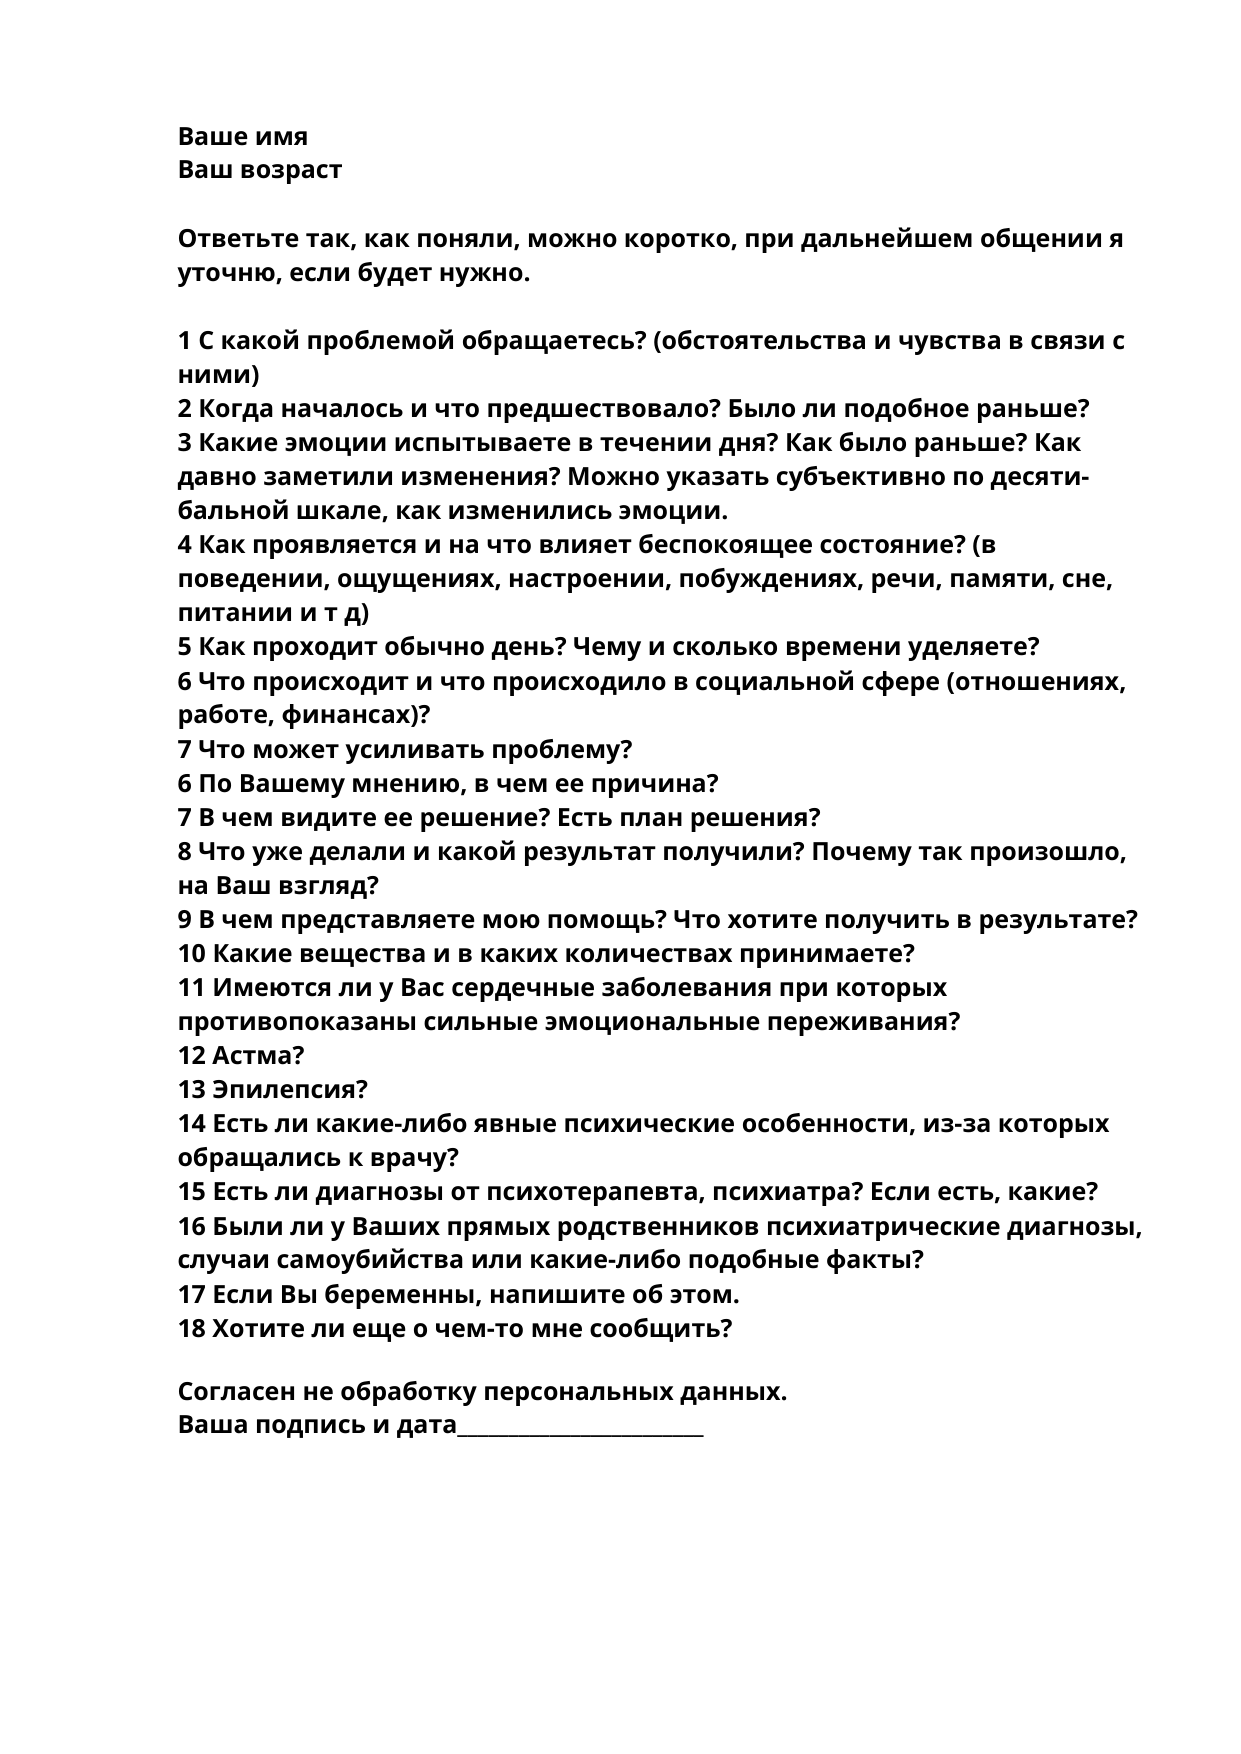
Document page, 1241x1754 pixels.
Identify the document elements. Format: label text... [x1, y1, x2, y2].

text 2 Когда началось и что предшествовало? Было ли подобное раньше? [177, 391, 1152, 425]
text 3 Какие эмоции испытываете в течении дня? Как было раньше? Как давно заметили изменения? Можно указать субъективно по десяти-бальной шкале, как изменились эмоции. [177, 425, 1152, 527]
text Согласен не обработку персональных данных. Ваша подпись и дата________________________ [704, 1373, 1152, 1441]
text 7 Что может усиливать проблему? [177, 731, 1152, 765]
text 7 В чем видите ее решение? Есть план решения? [177, 799, 1152, 833]
text 4 Как проявляется и на что влияет беспокоящее состояние? (в поведении, ощущениях, настроении, побуждениях, речи, памяти, сне, питании и т д) [177, 527, 1152, 629]
text 6 По Вашему мнению, в чем ее причина? [177, 765, 1152, 799]
text 1 С какой проблемой обращаетесь? (обстоятельства и чувства в связи с ними) [177, 322, 1152, 391]
text 6 Что происходит и что происходило в социальной сфере (отношениях, работе, финансах)? [177, 663, 1152, 731]
text Ваше имя Ваш возраст Ответьте так, как поняли, можно коротко, при дальнейшем общении я уточню, если будет нужно. [177, 118, 1152, 288]
text 5 Как проходит обычно день? Чему и сколько времени уделяете? [177, 629, 1152, 663]
text 9 В чем представляете мою помощь? Что хотите получить в результате? 10 Какие вещества и в каких количествах принимаете? 11 Имеются ли у Вас сердечные заболевания при которых противопоказаны сильные эмоциональные переживания? 12 Астма? 13 Эпилепсия? 14 Есть ли какие-либо явные психические особенности, из-за которых обращались к врачу? 15 Есть ли диагнозы от психотерапевта, психиатра? Если есть, какие? [177, 902, 1152, 1208]
text 16 Были ли у Ваших прямых родственников психиатрические диагнозы, случаи самоубийства или какие-либо подобные факты? 17 Если Вы беременны, напишите об этом. [747, 1208, 1152, 1310]
text 8 Что уже делали и какой результат получили? Почему так произошло, на Ваш взгляд? [177, 833, 1152, 902]
text 18 Хотите ли еще о чем-то мне сообщить? [177, 1310, 1152, 1373]
